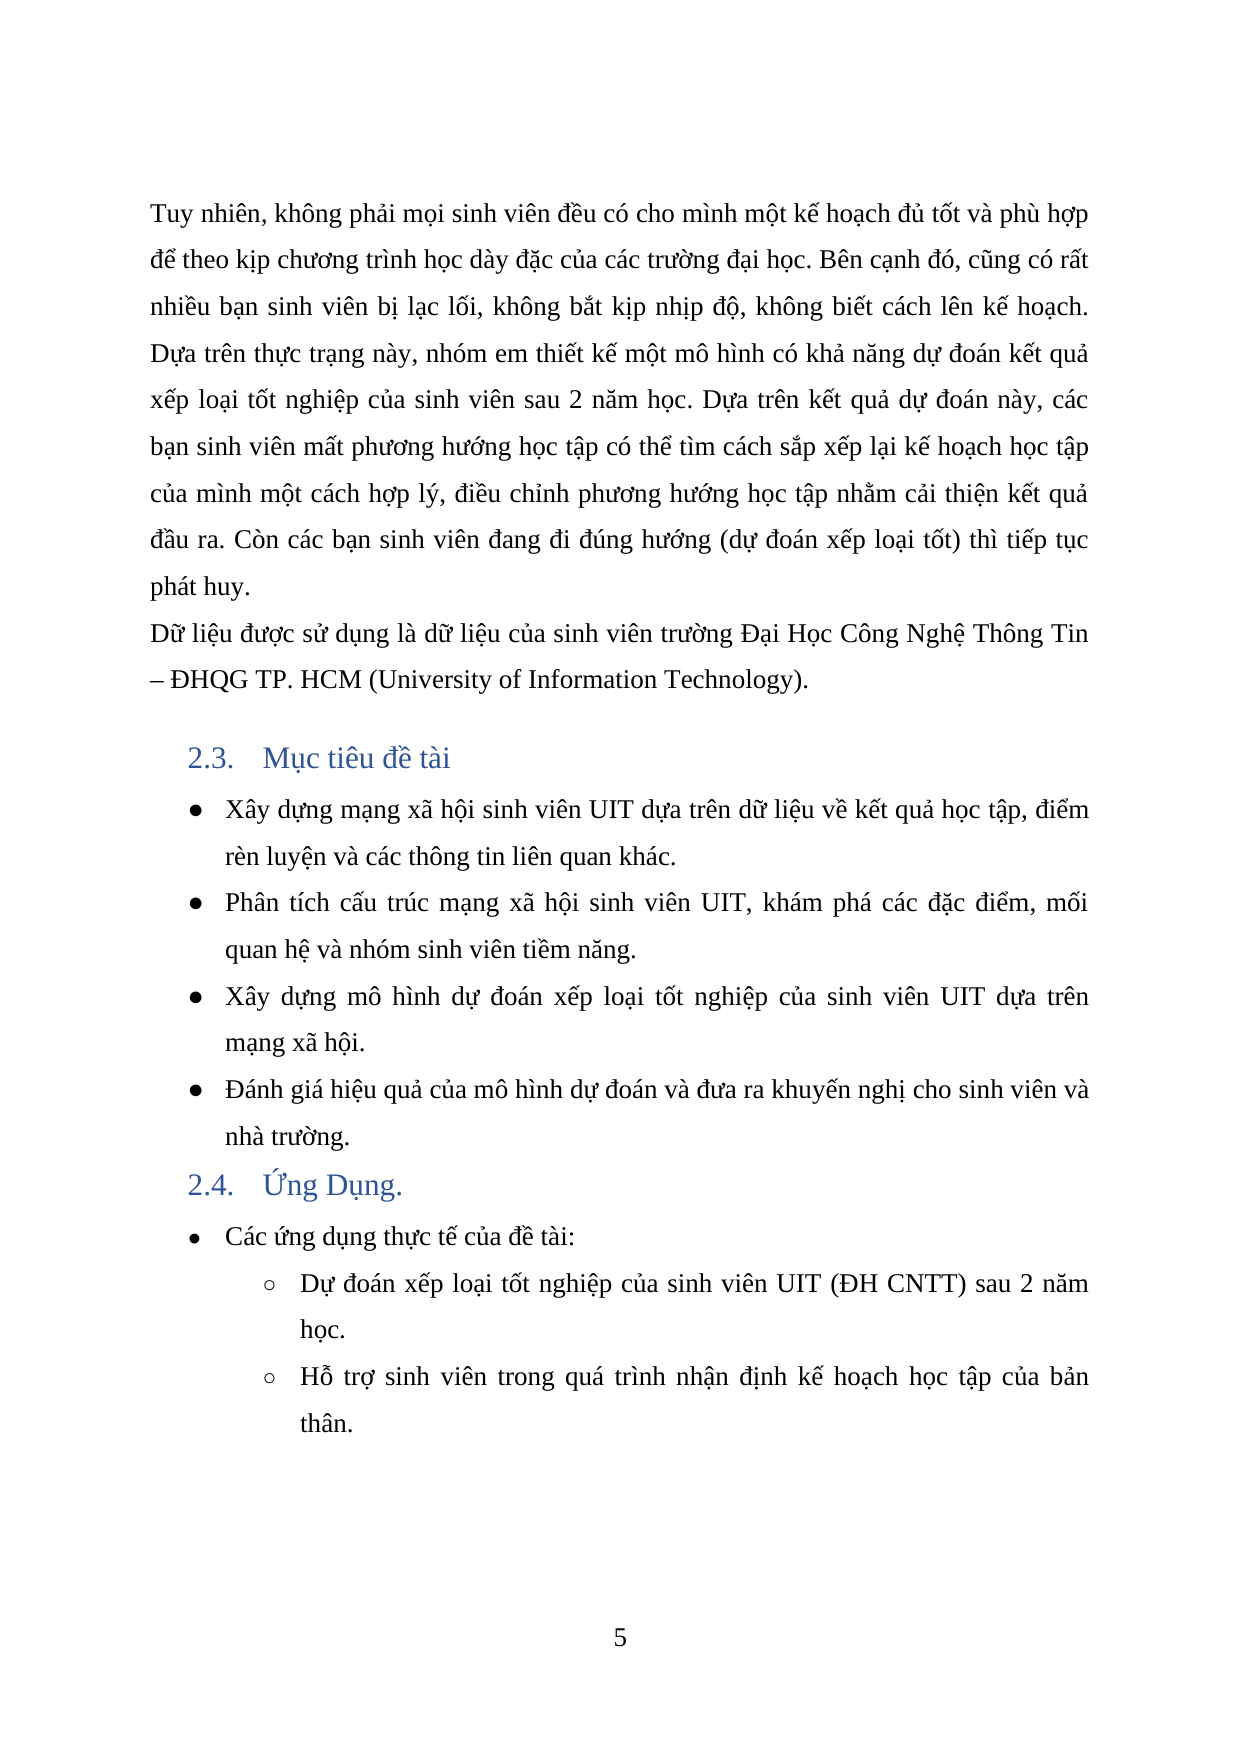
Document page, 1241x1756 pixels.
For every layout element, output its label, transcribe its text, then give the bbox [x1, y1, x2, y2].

list Xây dựng mạng xã hội sinh viên UIT dựa trên dữ liệu về kết quả học tập, điểm rèn luyện và các thông tin liên quan khác. [187, 793, 1090, 871]
list Hỗ trợ sinh viên trong quá trình nhận định kế hoạch học tập của bản thân. [262, 1360, 1090, 1438]
text Tuy nhiên, không phải mọi sinh viên đều có cho mình một kế hoạch đủ tốt và phù hợp để theo kịp chương trình học dày đặc của các trường đại học. Bên cạnh đó, cũng có rất nhiều bạn sinh viên bị lạc lối, không bắt kịp nhịp độ, không biết cách lên kế hoạch. Dựa trên thực trạng này, nhóm em thiết kế một mô hình có khả năng dự đoán kết quả xếp loại tốt nghiệp của sinh viên sau 2 năm học. Dựa trên kết quả dự đoán này, các bạn sinh viên mất phương hướng học tập có thể tìm cách sắp xếp lại kế hoạch học tập của mình một cách hợp lý, điều chỉnh phương hướng học tập nhằm cải thiện kết quả đầu ra. Còn các bạn sinh viên đang đi đúng hướng (dự đoán xếp loại tốt) thì tiếp tục phát huy. [150, 197, 1090, 601]
list Phân tích cấu trúc mạng xã hội sinh viên UIT, khám phá các đặc điểm, mối quan hệ và nhóm sinh viên tiềm năng. [187, 886, 1090, 964]
list Đánh giá hiệu quả của mô hình dự đoán và đưa ra khuyến nghị cho sinh viên và nhà trường. [187, 1073, 1090, 1151]
list Dự đoán xếp loại tốt nghiệp của sinh viên UIT (ĐH CNTT) sau 2 năm học. [262, 1267, 1090, 1345]
subtitle Ứng Dụng. [187, 1166, 1090, 1202]
subtitle Mục tiêu đề tài [187, 739, 1090, 775]
list Các ứng dụng thực tế của đề tài: [187, 1220, 1090, 1251]
text Dữ liệu được sử dụng là dữ liệu của sinh viên trường Đại Học Công Nghệ Thông Tin – ĐHQG TP. HCM (University of Information Technology). [150, 617, 1090, 694]
list Xây dựng mô hình dự đoán xếp loại tốt nghiệp của sinh viên UIT dựa trên mạng xã hội. [187, 980, 1090, 1057]
